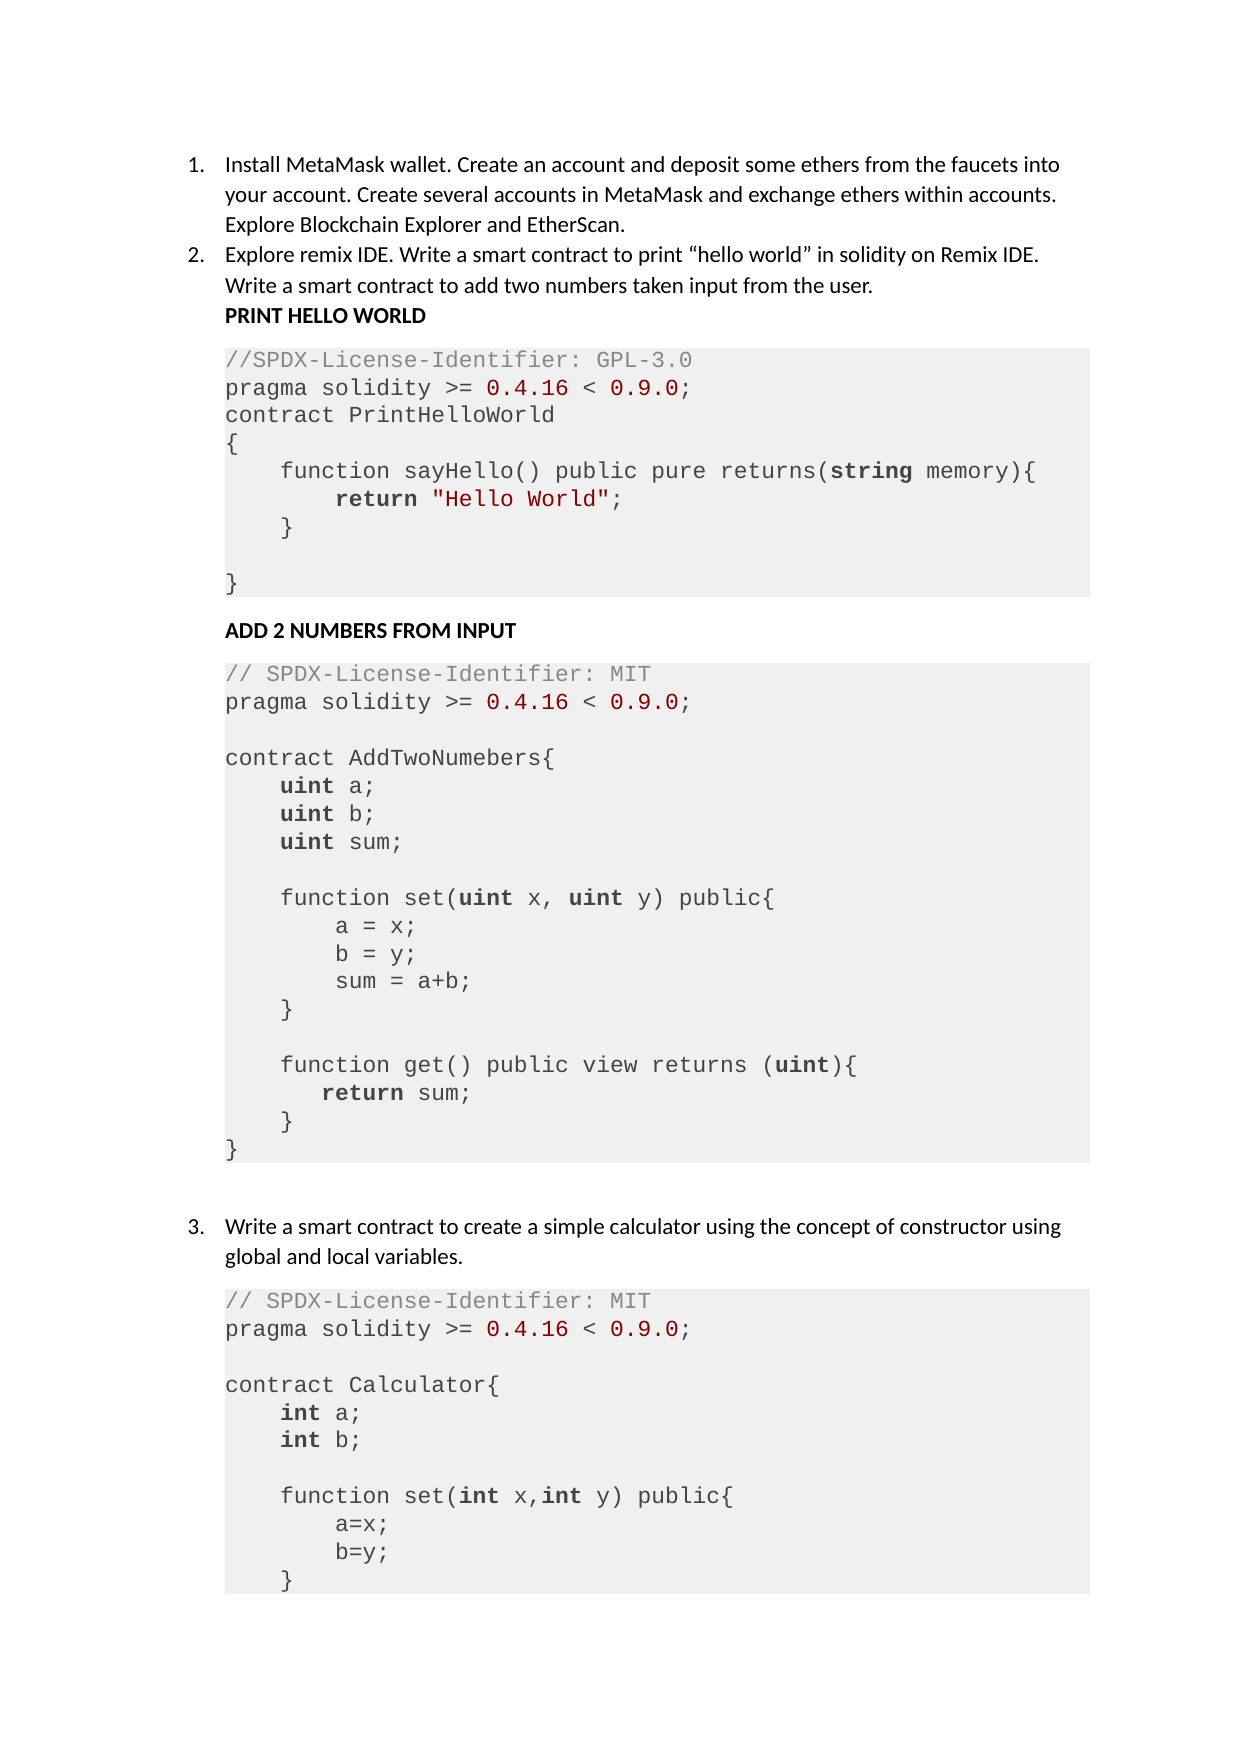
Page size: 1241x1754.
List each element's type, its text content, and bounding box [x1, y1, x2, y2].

list ADD 2 NUMBERS FROM INPUT [225, 616, 1090, 644]
text //SPDX-License-Identifier: GPL-3.0 pragma solidity >= 0.4.16 < 0.9.0; contract PrintHelloWorld { function sayHello() public pure returns(string memory){ return "Hello World"; } } [225, 348, 1090, 597]
list Write a smart contract to create a simple calculator using the concept of constructor using global and local variables. [187, 1212, 1090, 1270]
list PRINT HELLO WORLD [225, 301, 1090, 329]
list Explore remix IDE. Write a smart contract to print “hello world” in solidity on Remix IDE. Write a smart contract to add two numbers taken input from the user. [187, 241, 1090, 299]
list Install MetaMask wallet. Create an account and deposit some ethers from the faucets into your account. Create several accounts in MetaMask and exchange ethers within accounts. Explore Blockchain Explorer and EtherScan. [187, 150, 1090, 238]
text // SPDX-License-Identifier: MIT pragma solidity >= 0.4.16 < 0.9.0; contract AddTwoNumebers{ uint a; uint b; uint sum; function set(uint x, uint y) public{ a = x; b = y; sum = a+b; } function get() public view returns (uint){ return sum; } } [225, 663, 1090, 1163]
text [225, 1289, 1090, 1594]
